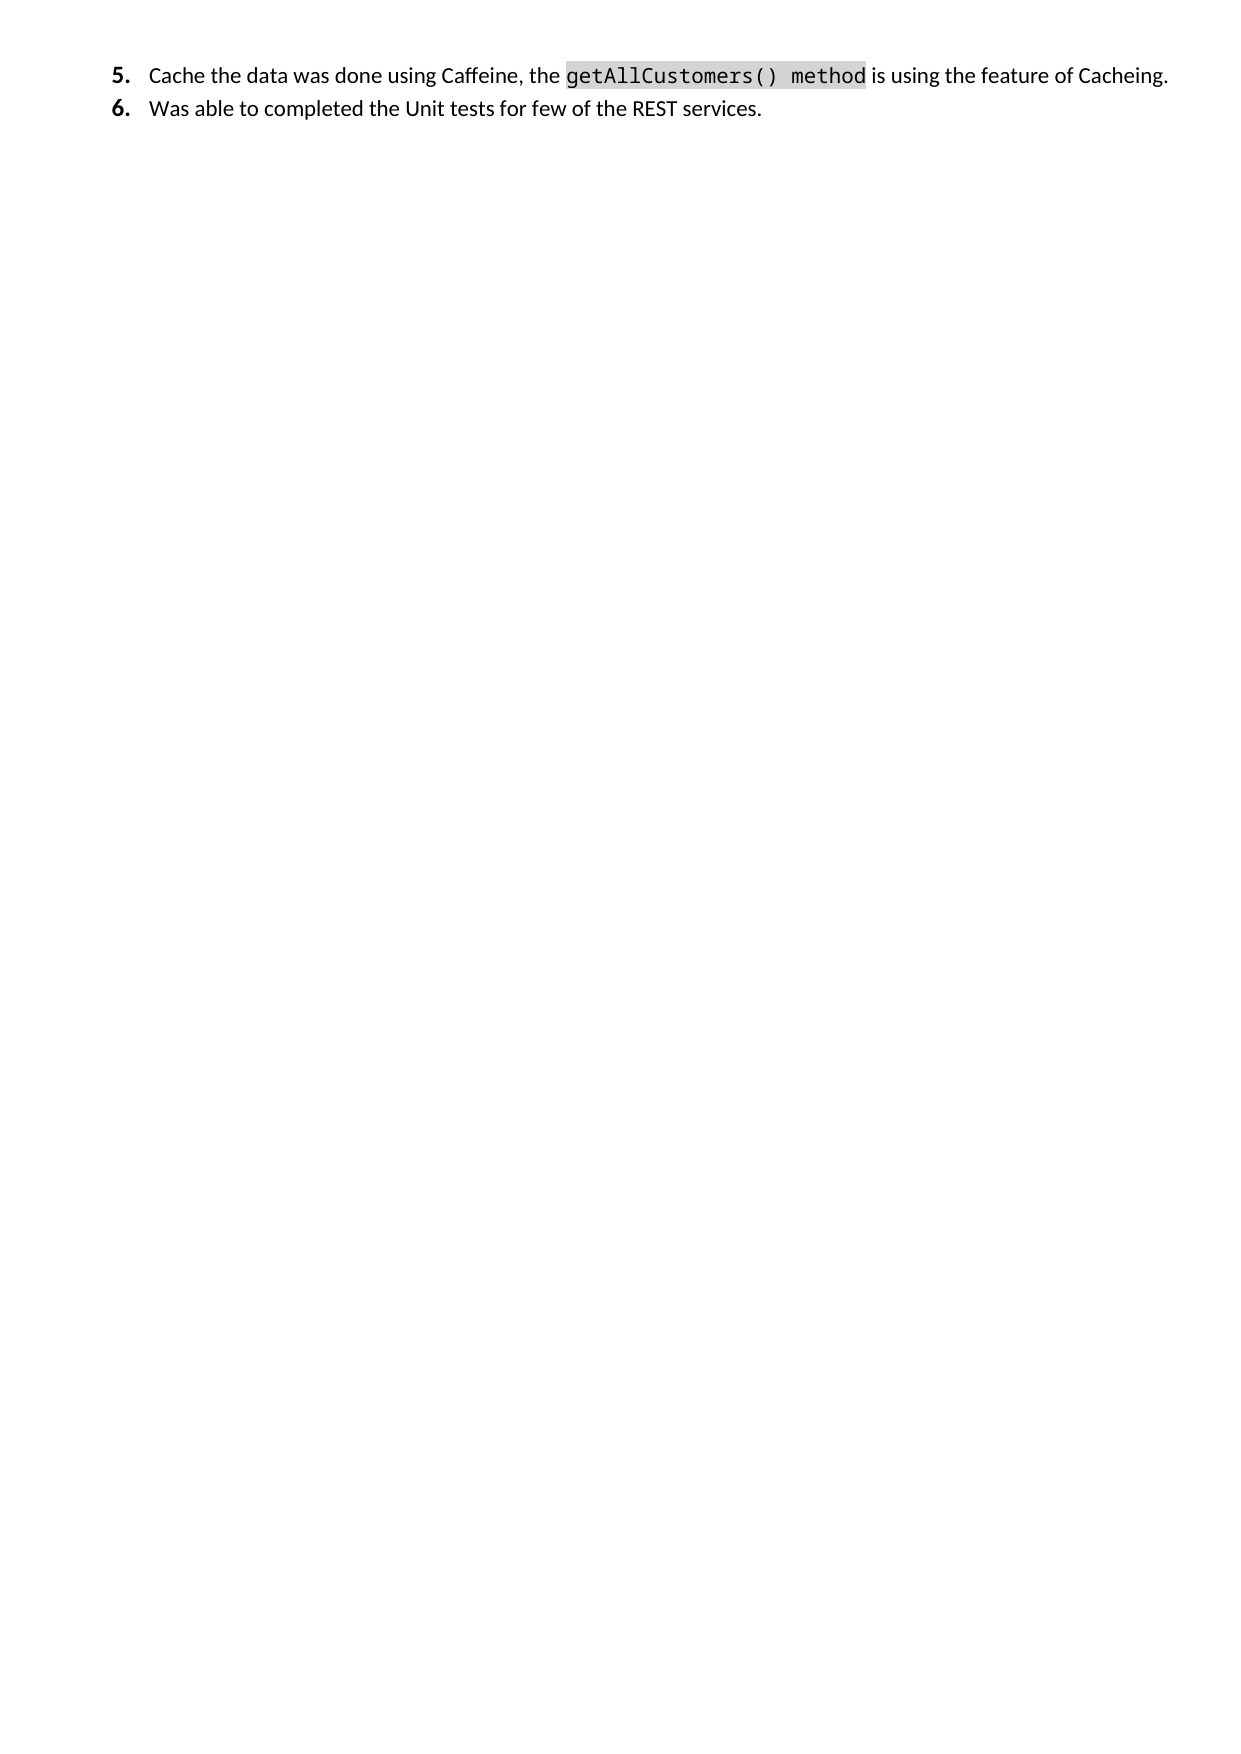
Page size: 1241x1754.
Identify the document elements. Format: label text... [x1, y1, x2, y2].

list Cache the data was done using Caffeine, the getAllCustomers() method is using the feature of Cacheing. [111, 59, 1226, 90]
list Was able to completed the Unit tests for few of the REST services. [111, 92, 1226, 123]
